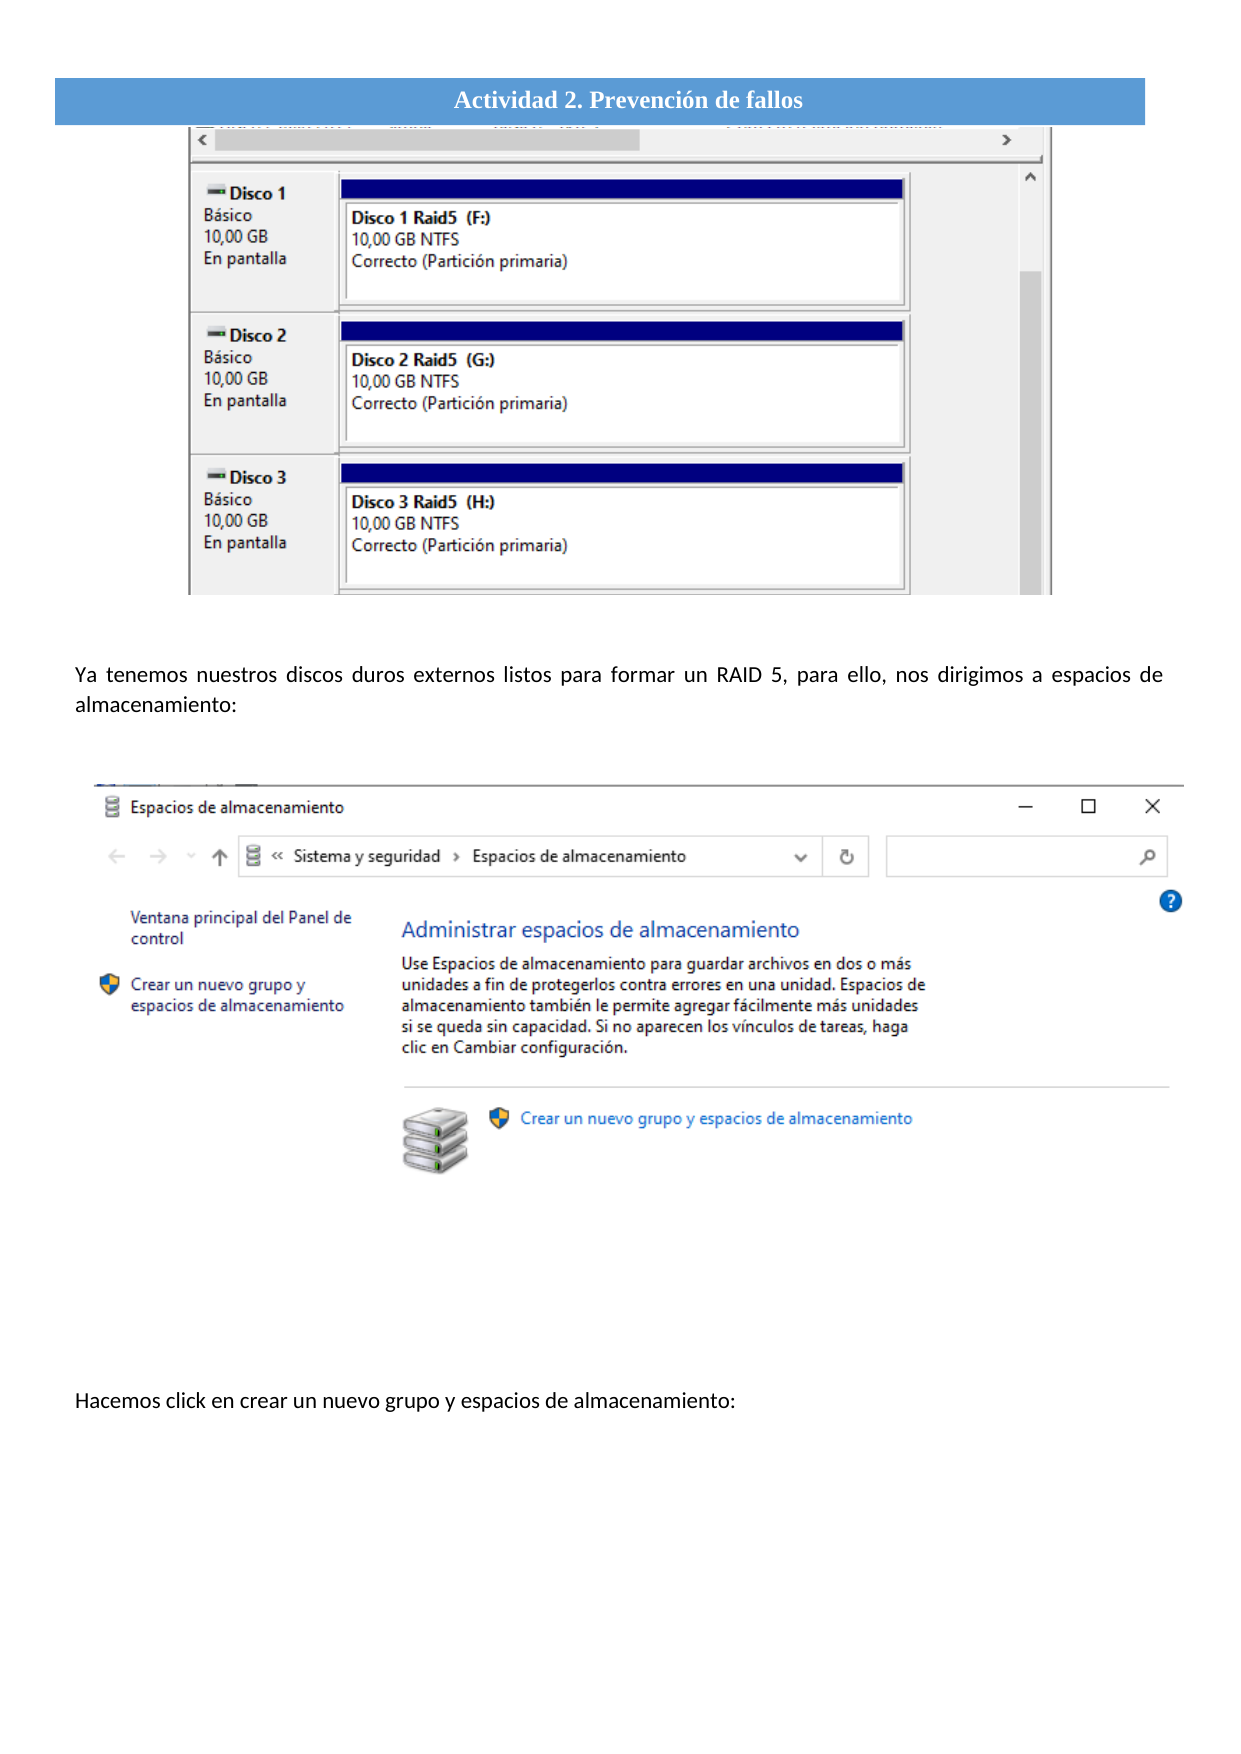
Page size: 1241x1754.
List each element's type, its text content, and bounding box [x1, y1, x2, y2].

text Hacemos click en crear un nuevo grupo y espacios de almacenamiento: [75, 1386, 1165, 1414]
text Ya tenemos nuestros discos duros externos listos para formar un RAID 5, para ello, nos dirigimos a espacios de almacenamiento: [75, 660, 1165, 718]
